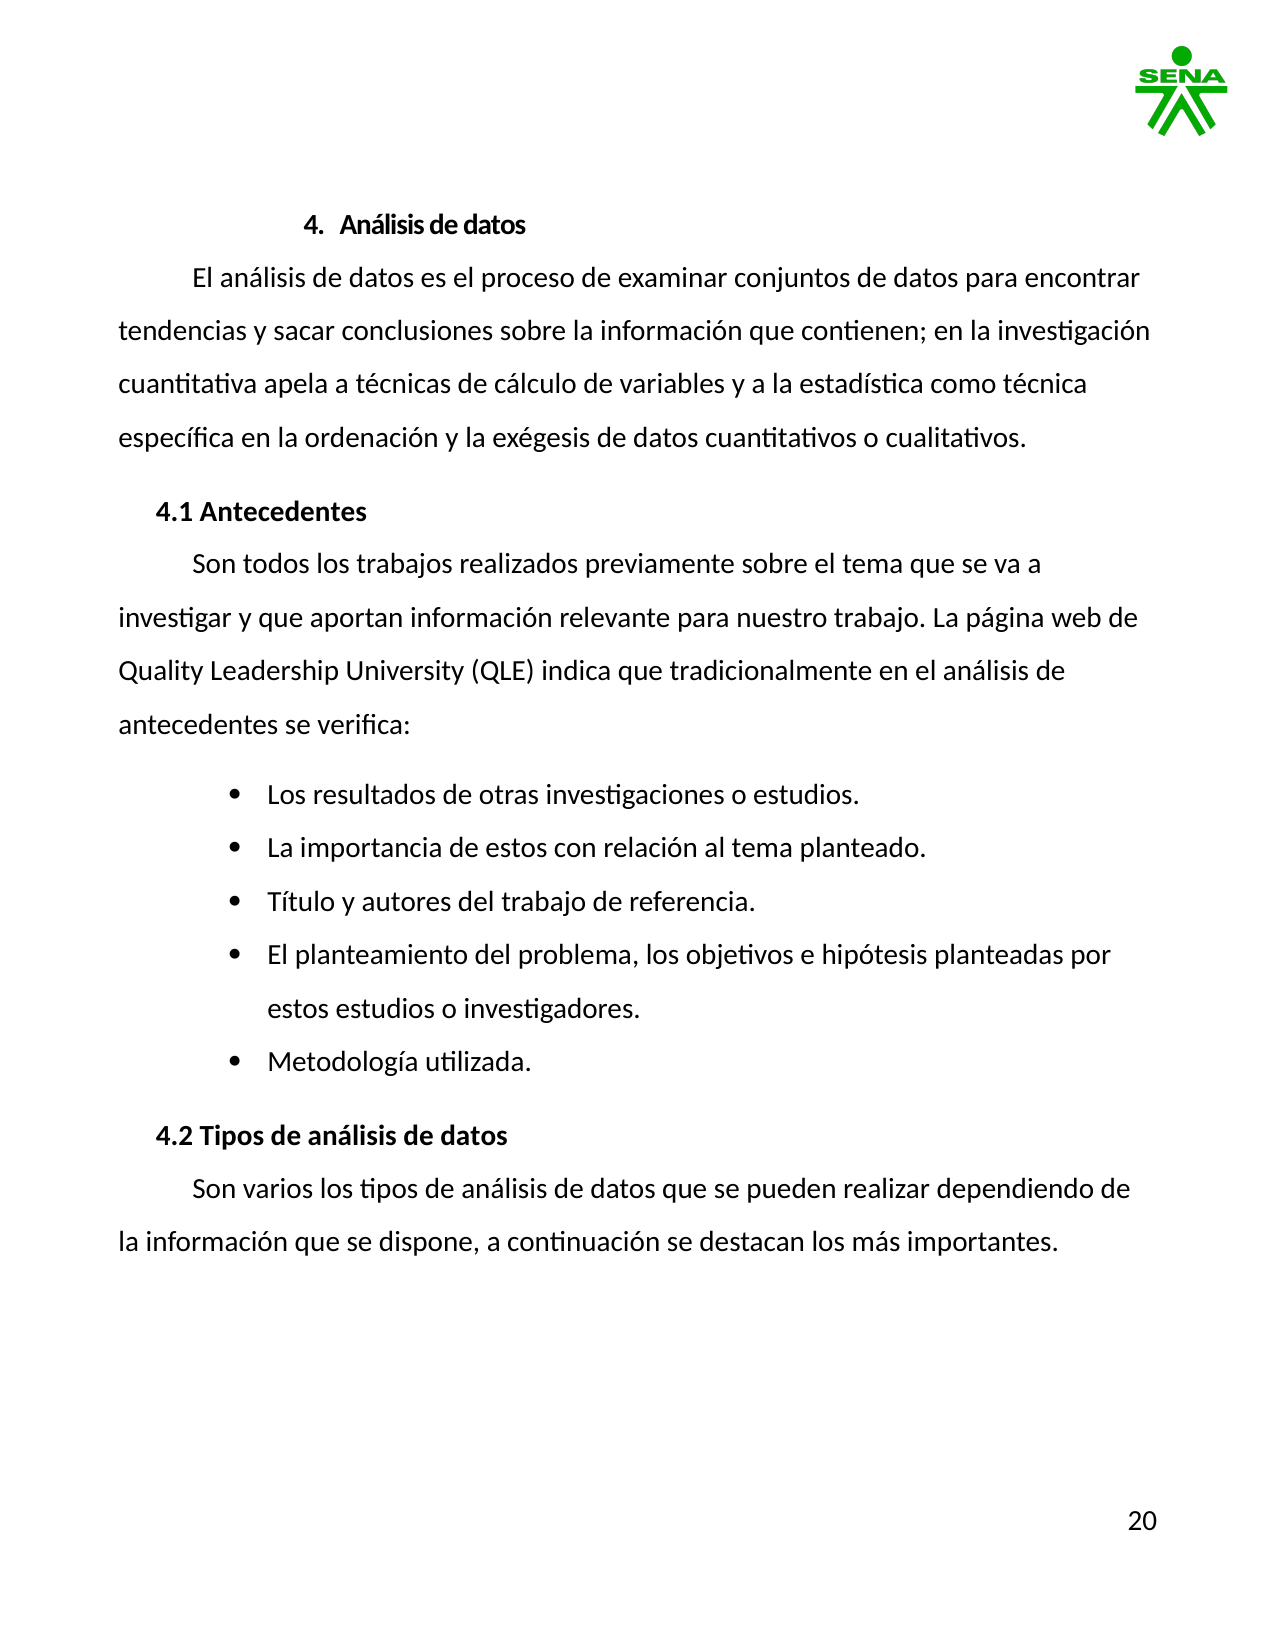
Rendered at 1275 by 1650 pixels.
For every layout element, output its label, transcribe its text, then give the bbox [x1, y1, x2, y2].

list Título y autores del trabajo de referencia. [229, 883, 1157, 918]
subtitle Análisis de datos [229, 206, 1157, 242]
list El planteamiento del problema, los objetivos e hipótesis planteadas por estos estudios o investigadores. [229, 936, 1157, 1025]
subtitle 4.2 Tipos de análisis de datos [156, 1117, 1157, 1153]
subtitle 4.1 Antecedentes [156, 493, 1157, 529]
text El análisis de datos es el proceso de examinar conjuntos de datos para encontrar tendencias y sacar conclusiones sobre la información que contienen; en la investigación cuantitativa apela a técnicas de cálculo de variables y a la estadística como técnica específica en la ordenación y la exégesis de datos cuantitativos o cualitativos. [118, 259, 1157, 454]
list Metodología utilizada. [229, 1043, 1157, 1079]
text Son todos los trabajos realizados previamente sobre el tema que se va a investigar y que aportan información relevante para nuestro trabajo. La página web de Quality Leadership University (QLE) indica que tradicionalmente en el análisis de antecedentes se verifica: [118, 546, 1157, 741]
list La importancia de estos con relación al tema planteado. [229, 829, 1157, 865]
picture [1135, 46, 1228, 136]
text Son varios los tipos de análisis de datos que se pueden realizar dependiendo de la información que se dispone, a continuación se destacan los más importantes. [118, 1170, 1157, 1259]
list Los resultados de otras investigaciones o estudios. [229, 776, 1157, 812]
